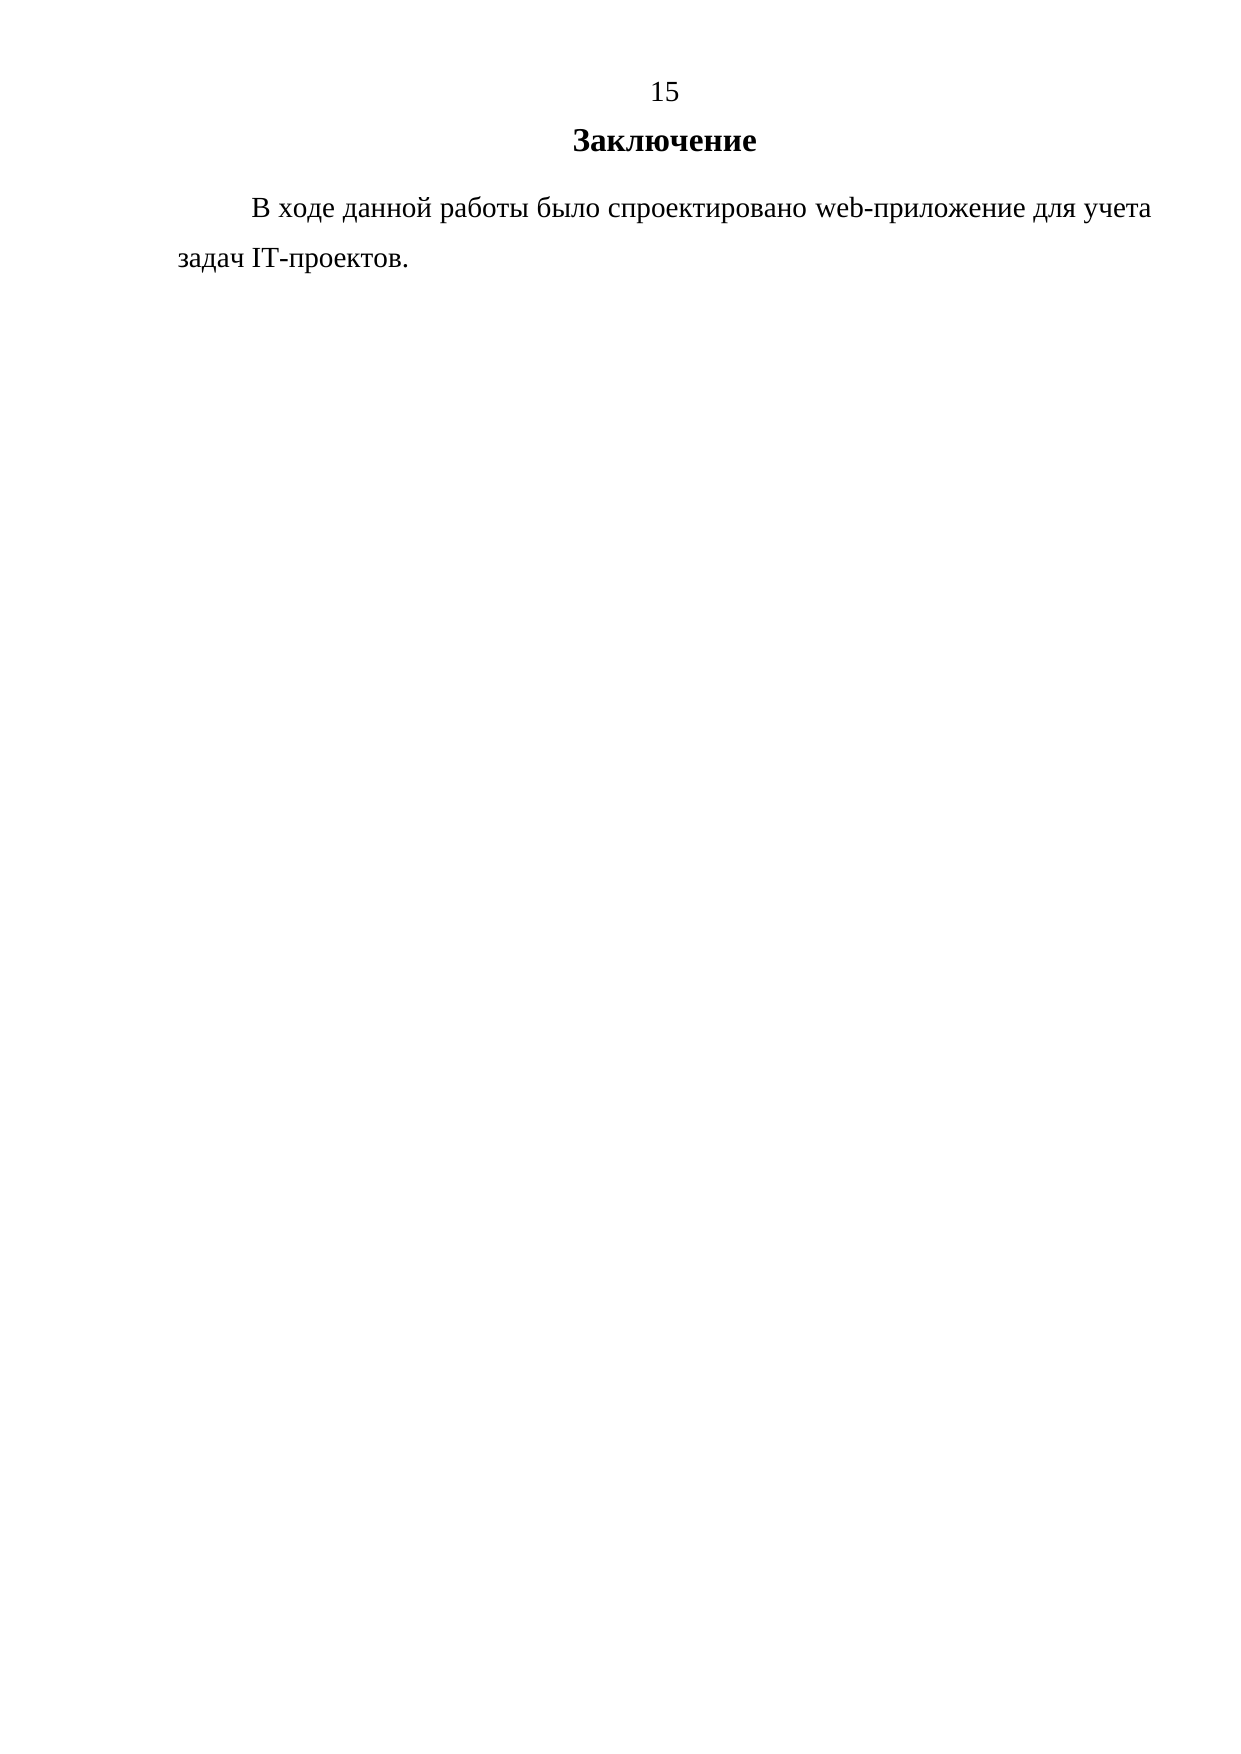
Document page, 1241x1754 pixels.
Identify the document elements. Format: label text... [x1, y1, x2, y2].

text Заключение [177, 120, 1152, 158]
text В ходе данной работы было спроектировано web-приложение для учета задач IT-проектов. [177, 190, 1152, 274]
